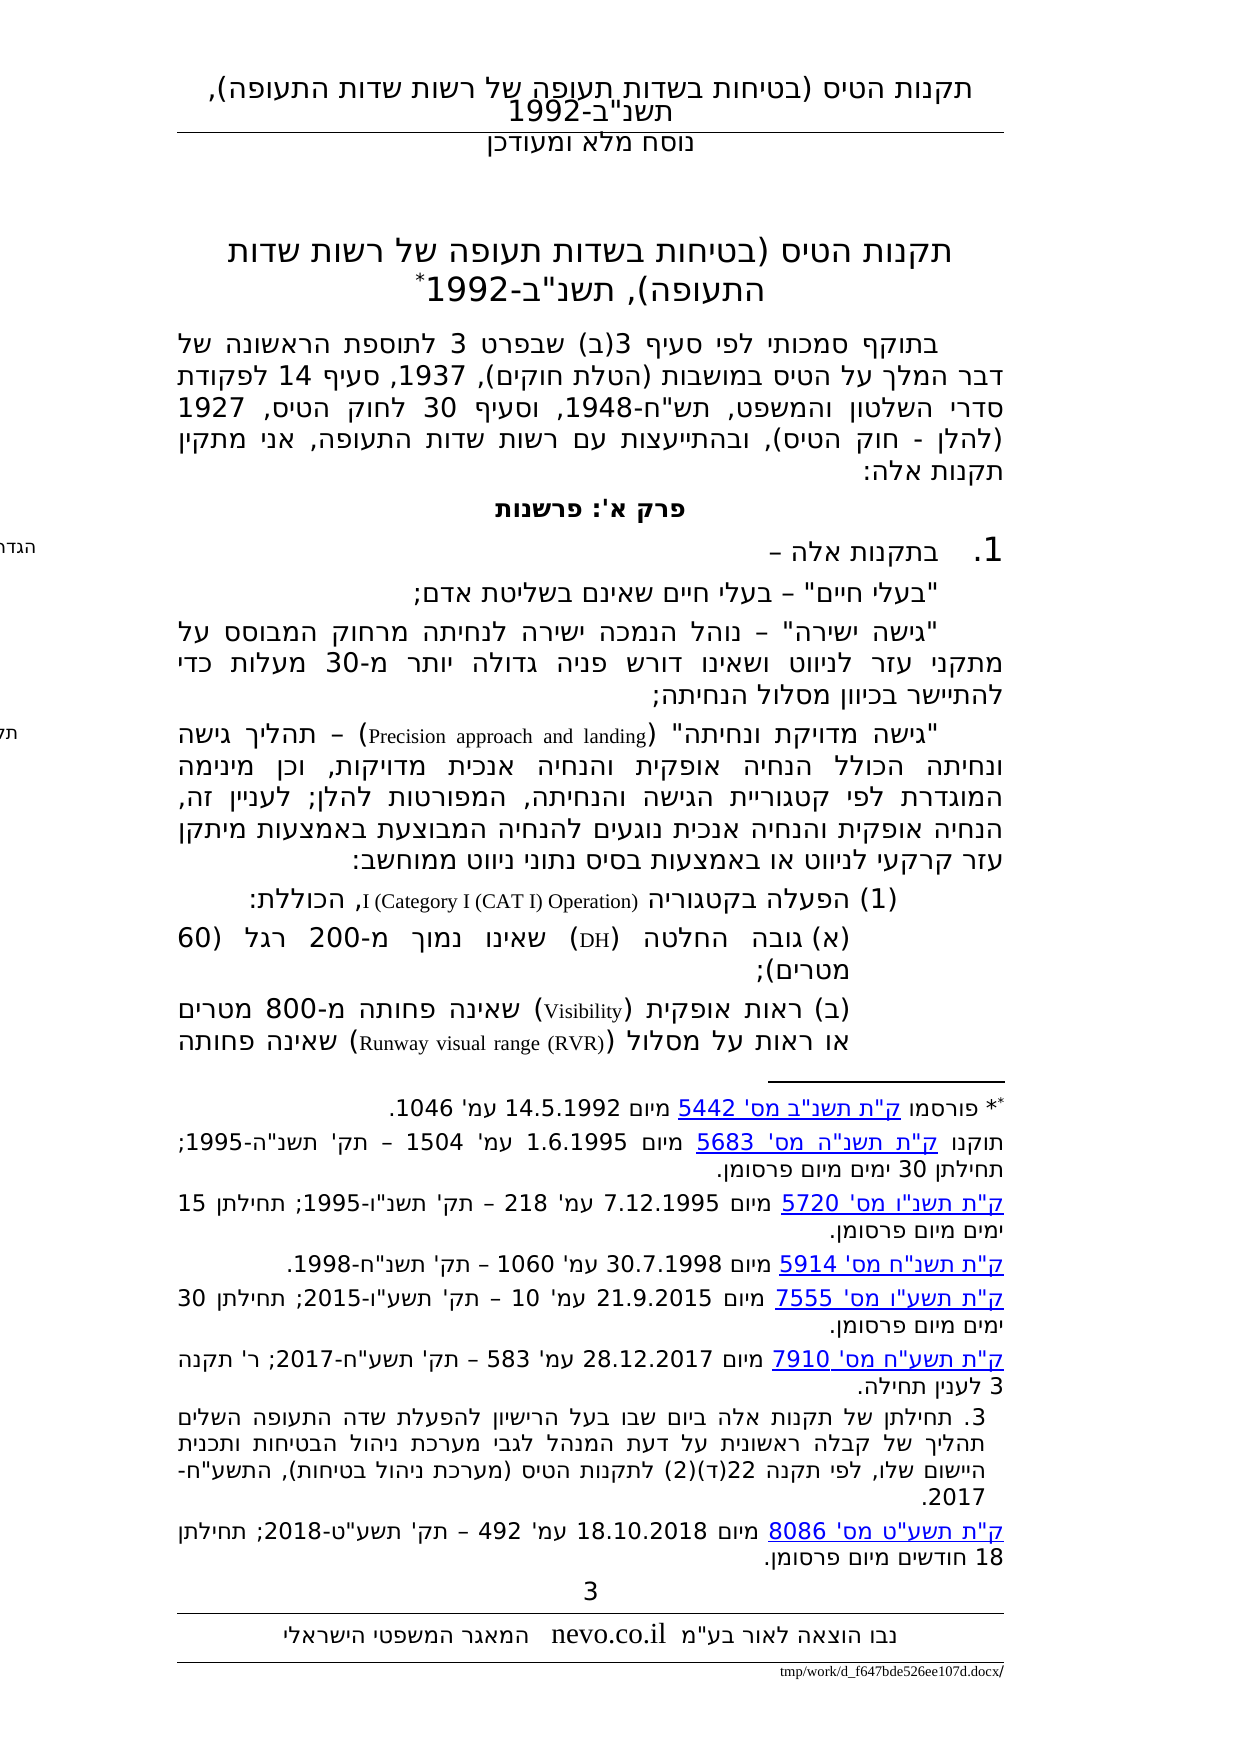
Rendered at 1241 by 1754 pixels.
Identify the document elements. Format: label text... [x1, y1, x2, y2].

text 1. בתקנות אלה – [177, 531, 1004, 570]
text (1) הפעלה בקטגוריה I (Category I (CAT I) Operation), הכוללת: [177, 884, 898, 915]
text (א) גובה החלטה (DH) שאינו נמוך מ-200 רגל (60 מטרים); [177, 923, 851, 986]
text בתוקף סמכותי לפי סעיף 3(ב) שבפרט 3 לתוספת הראשונה של דבר המלך על הטיס במושבות (הטלת חוקים), 1937, סעיף 14 לפקודת סדרי השלטון והמשפט, תש"ח-1948, וסעיף 30 לחוק הטיס, 1927 (להלן - חוק הטיס), ובהתייעצות עם רשות שדות התעופה, אני מתקין תקנות אלה: [177, 329, 1004, 487]
text "גישה ישירה" – נוהל הנמכה ישירה לנחיתה מרחוק המבוסס על מתקני עזר לניווט ושאינו דורש פניה גדולה יותר מ-30 מעלות כדי להתיישר בכיוון מסלול הנחיתה; [177, 616, 1004, 711]
text "בעלי חיים" – בעלי חיים שאינם בשליטת אדם; [177, 577, 1004, 609]
text תקנות הטיס (בטיחות בשדות תעופה של רשות שדות התעופה), תשנ"ב-1992* [177, 231, 1004, 309]
text "גישה מדויקת ונחיתה" (Precision approach and landing) – תהליך גישה ונחיתה הכולל הנחיה אופקית והנחיה אנכית מדויקות, וכן מינימה המוגדרת לפי קטגוריית הגישה והנחיתה, המפורטות להלן; לעניין זה, הנחיה אופקית והנחיה אנכית נוגעים להנחיה המבוצעת באמצעות מיתקן עזר קרקעי לניווט או באמצעות בסיס נתוני ניווט ממוחשב: [177, 718, 1004, 876]
text (ב) ראות אופקית (Visibility) שאינה פחותה מ-800 מטרים או ראות על מסלול (Runway visual range (RVR)) שאינה פחותה מ-550 מטרים; [177, 993, 851, 1057]
text פרק א': פרשנות [177, 494, 1004, 523]
